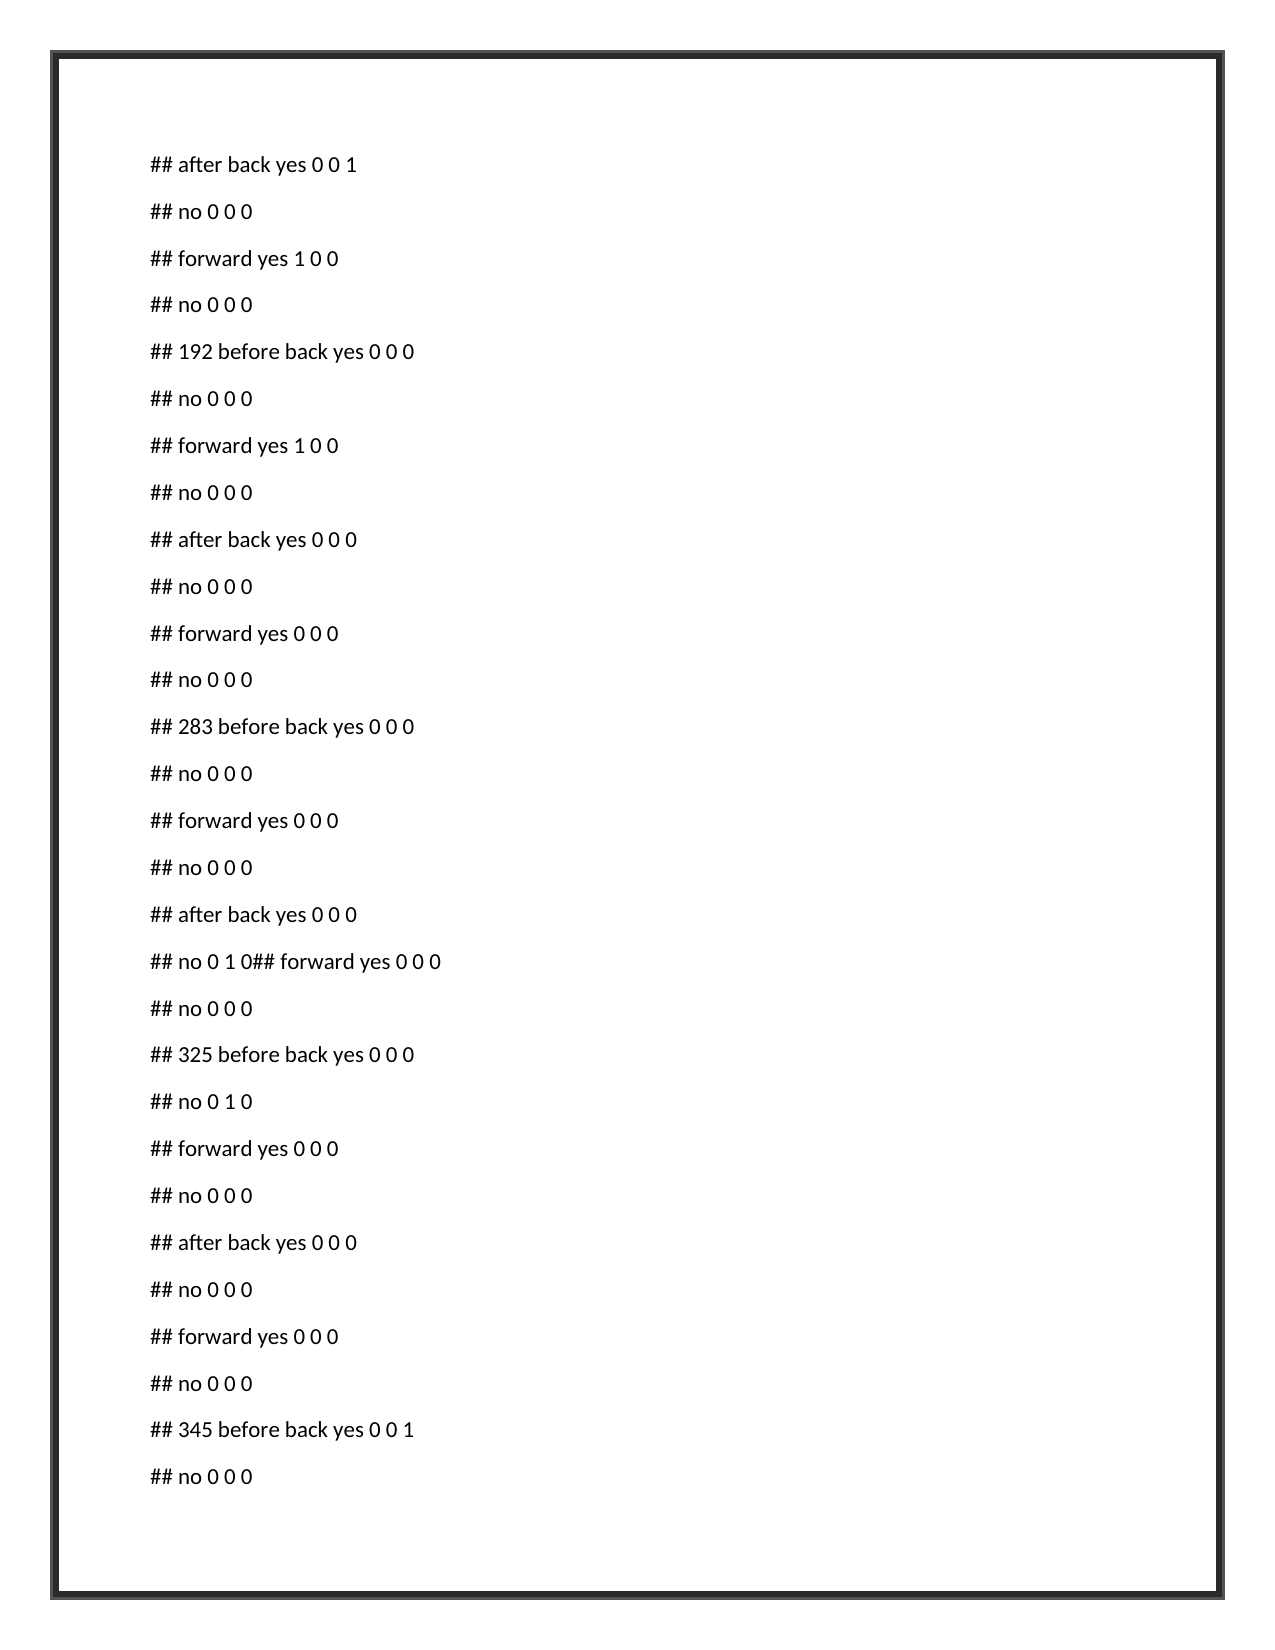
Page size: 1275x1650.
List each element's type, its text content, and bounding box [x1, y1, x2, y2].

text ## after back yes 0 0 0 [150, 1228, 1125, 1256]
text ## forward yes 0 0 0 [150, 1322, 1125, 1350]
text ## no 0 0 0 [150, 1181, 1125, 1209]
text ## no 0 0 0 [150, 1462, 1125, 1491]
text ## 283 before back yes 0 0 0 [150, 712, 1125, 741]
text ## 345 before back yes 0 0 1 [150, 1416, 1125, 1444]
text ## no 0 0 0 [150, 197, 1125, 225]
text ## after back yes 0 0 0 [150, 525, 1125, 553]
text ## no 0 0 0 [150, 1369, 1125, 1397]
text ## forward yes 1 0 0 [150, 431, 1125, 459]
text ## 192 before back yes 0 0 0 [150, 337, 1125, 366]
text ## after back yes 0 0 1 [150, 150, 1125, 178]
text ## 325 before back yes 0 0 0 [150, 1041, 1125, 1069]
text ## no 0 0 0 [150, 291, 1125, 319]
text ## no 0 0 0 [150, 384, 1125, 412]
text ## no 0 1 0 [150, 1087, 1125, 1116]
text ## no 0 1 0## forward yes 0 0 0 [150, 947, 1125, 975]
text ## forward yes 0 0 0 [150, 806, 1125, 834]
text ## no 0 0 0 [150, 759, 1125, 787]
text ## no 0 0 0 [150, 1275, 1125, 1303]
text ## no 0 0 0 [150, 853, 1125, 881]
text ## no 0 0 0 [150, 572, 1125, 600]
text ## forward yes 1 0 0 [150, 244, 1125, 272]
text ## after back yes 0 0 0 [150, 900, 1125, 928]
text ## no 0 0 0 [150, 994, 1125, 1022]
text ## no 0 0 0 [150, 666, 1125, 694]
text ## forward yes 0 0 0 [150, 619, 1125, 647]
text ## no 0 0 0 [150, 478, 1125, 506]
text ## forward yes 0 0 0 [150, 1134, 1125, 1162]
